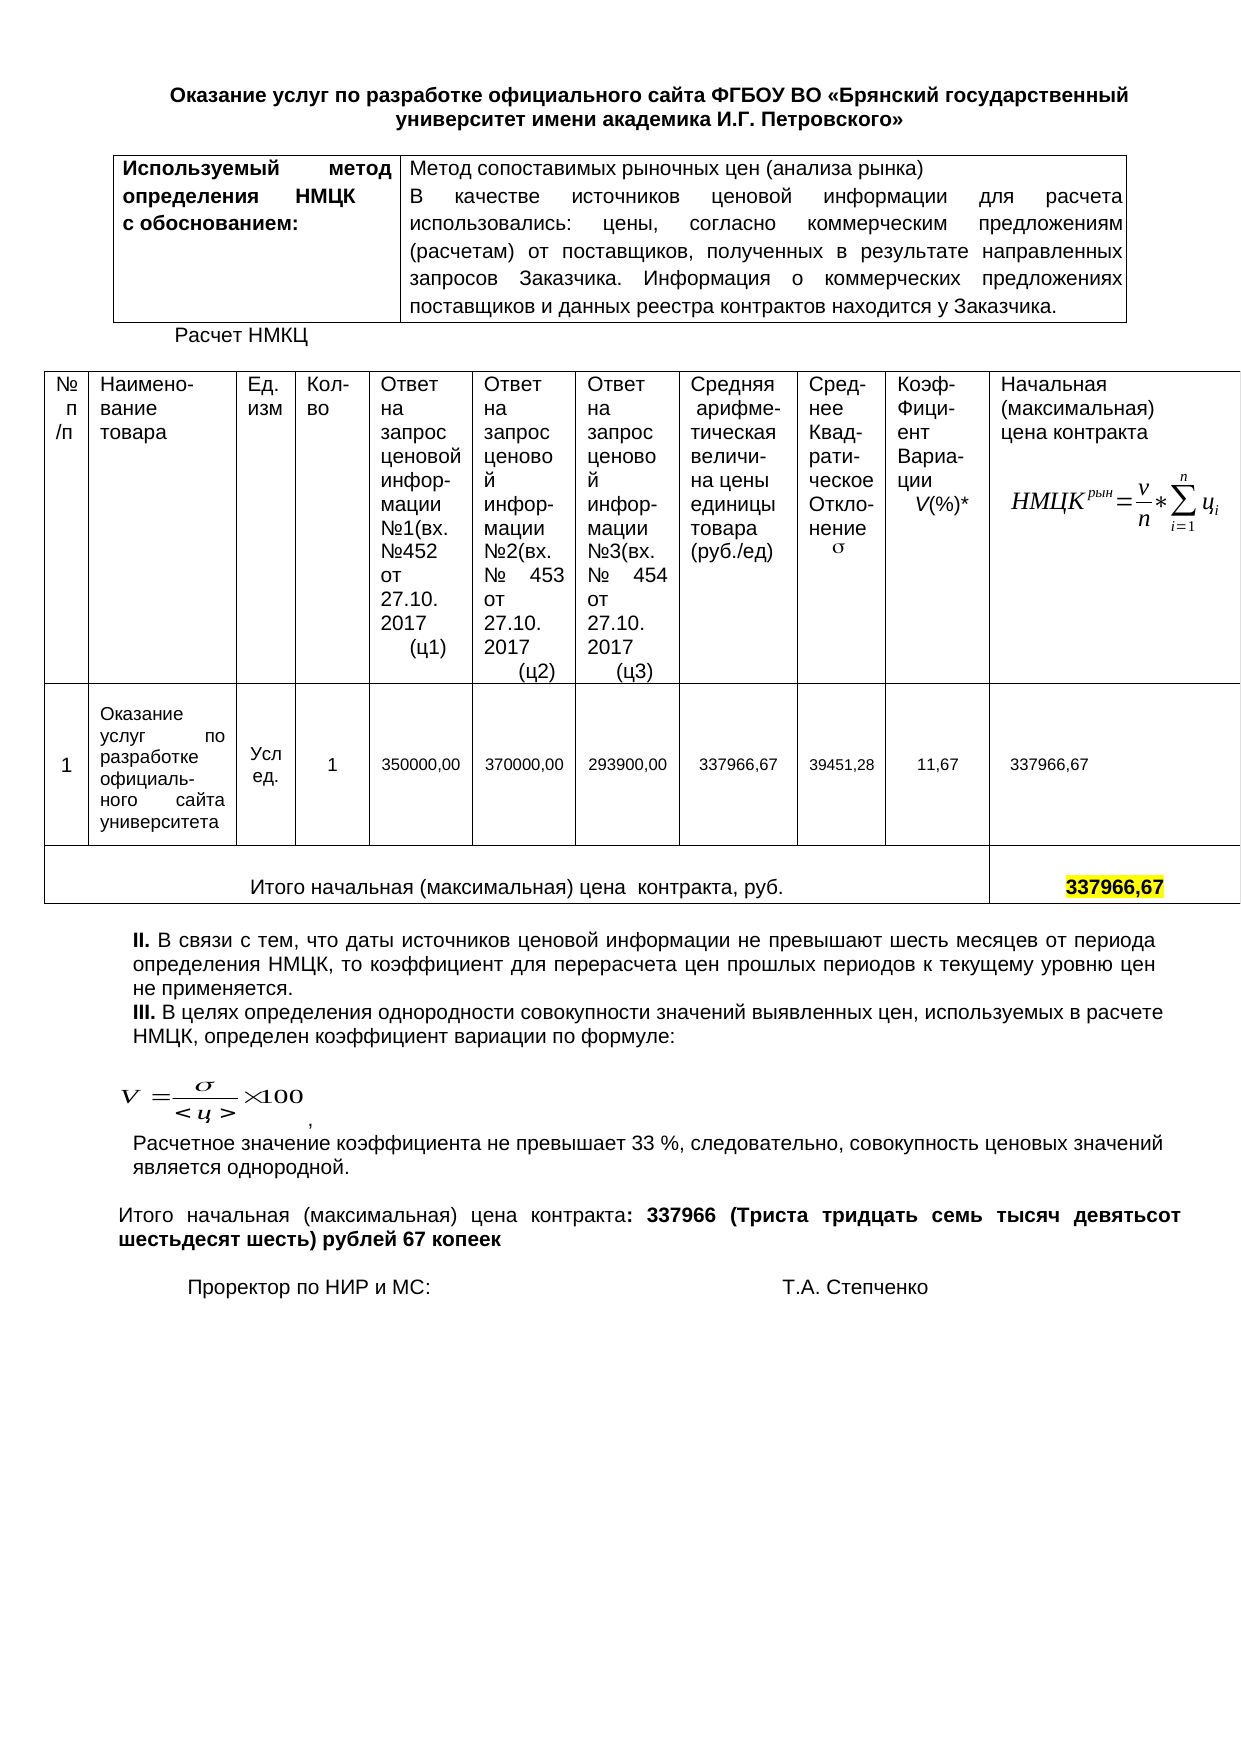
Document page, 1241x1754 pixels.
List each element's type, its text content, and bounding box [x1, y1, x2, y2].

table_header Ед. изм [237, 372, 295, 683]
table_cell 1 [296, 684, 369, 845]
table_header Сред-нее Квад-рати-ческое Откло-нение [798, 372, 885, 683]
table_cell 293900,00 [576, 684, 679, 845]
table_cell Оказание услуг по разработке официаль-ного сайта университета [89, 684, 236, 845]
table_header Используемый метод определения НМЦК с обоснованием: [114, 156, 400, 322]
text Расчет НМКЦ [118, 323, 1181, 347]
text , [118, 1072, 1181, 1131]
table_header Кол-во [296, 372, 369, 683]
table_header Начальная (максимальная) цена контракта [990, 372, 1240, 683]
table_header Метод сопоставимых рыночных цен (анализа рынка) В качестве источников ценовой информации для расчета использовались: цены, согласно коммерческим предложениям (расчетам) от поставщиков, полученных в результате направленных запросов Заказчика. Информация о коммерческих предложениях поставщиков и данных реестра контрактов находится у Заказчика. [401, 156, 1126, 322]
table_header Наимено-вание товара [89, 372, 236, 683]
table_header Средняя арифме- тическая величи- на цены единицы товара (руб./ед) [680, 372, 797, 683]
table_cell 350000,00 [370, 684, 472, 845]
table_header Коэф- Фици-ент Вариа-ции V(%)* [886, 372, 989, 683]
text II. В связи с тем, что даты источников ценовой информации не превышают шесть месяцев от периода определения НМЦК, то коэффициент для перерасчета цен прошлых периодов к текущему уровню цен не применяется. [133, 928, 1157, 1000]
text III. В целях определения однородности совокупности значений выявленных цен, используемых в расчете НМЦК, определен коэффициент вариации по формуле: [133, 1000, 1181, 1048]
table_cell Итого начальная (максимальная) цена контракта, руб. [45, 846, 989, 903]
table_header Ответ на запрос ценовой инфор- мации №1(вх. №452 от 27.10. 2017 (ц1) [370, 372, 472, 683]
table_cell 11,67 [886, 684, 989, 845]
table_cell 1 [45, 684, 88, 845]
text Оказание услуг по разработке официального сайта ФГБОУ ВО «Брянский государственный университет имени академика И.Г. Петровского» [118, 83, 1181, 131]
text Расчетное значение коэффициента не превышает 33 %, следовательно, совокупность ценовых значений является однородной. [133, 1131, 1181, 1179]
table_header Ответ на запрос ценовой инфор- мации №2(вх. № 453 от 27.10. 2017 (ц2) [473, 372, 575, 683]
table_cell 337966,67 [680, 684, 797, 845]
table_header № п/п [45, 372, 88, 683]
text Итого начальная (максимальная) цена контракта: 337966 (Триста тридцать семь тысяч девятьсот шестьдесят шесть) рублей 67 копеек [118, 1203, 1181, 1251]
table_cell 39451,28 [798, 684, 885, 845]
table_cell 337966,67 [990, 846, 1240, 903]
table_cell 337966,67 [990, 684, 1240, 845]
table_header Ответ на запрос ценовой инфор- мации №3(вх. № 454 от 27.10. 2017 (ц3) [576, 372, 679, 683]
table_cell 370000,00 [473, 684, 575, 845]
text Проректор по НИР и МС: Т.А. Степченко [118, 1275, 1181, 1299]
table_cell Услед. [237, 684, 295, 845]
